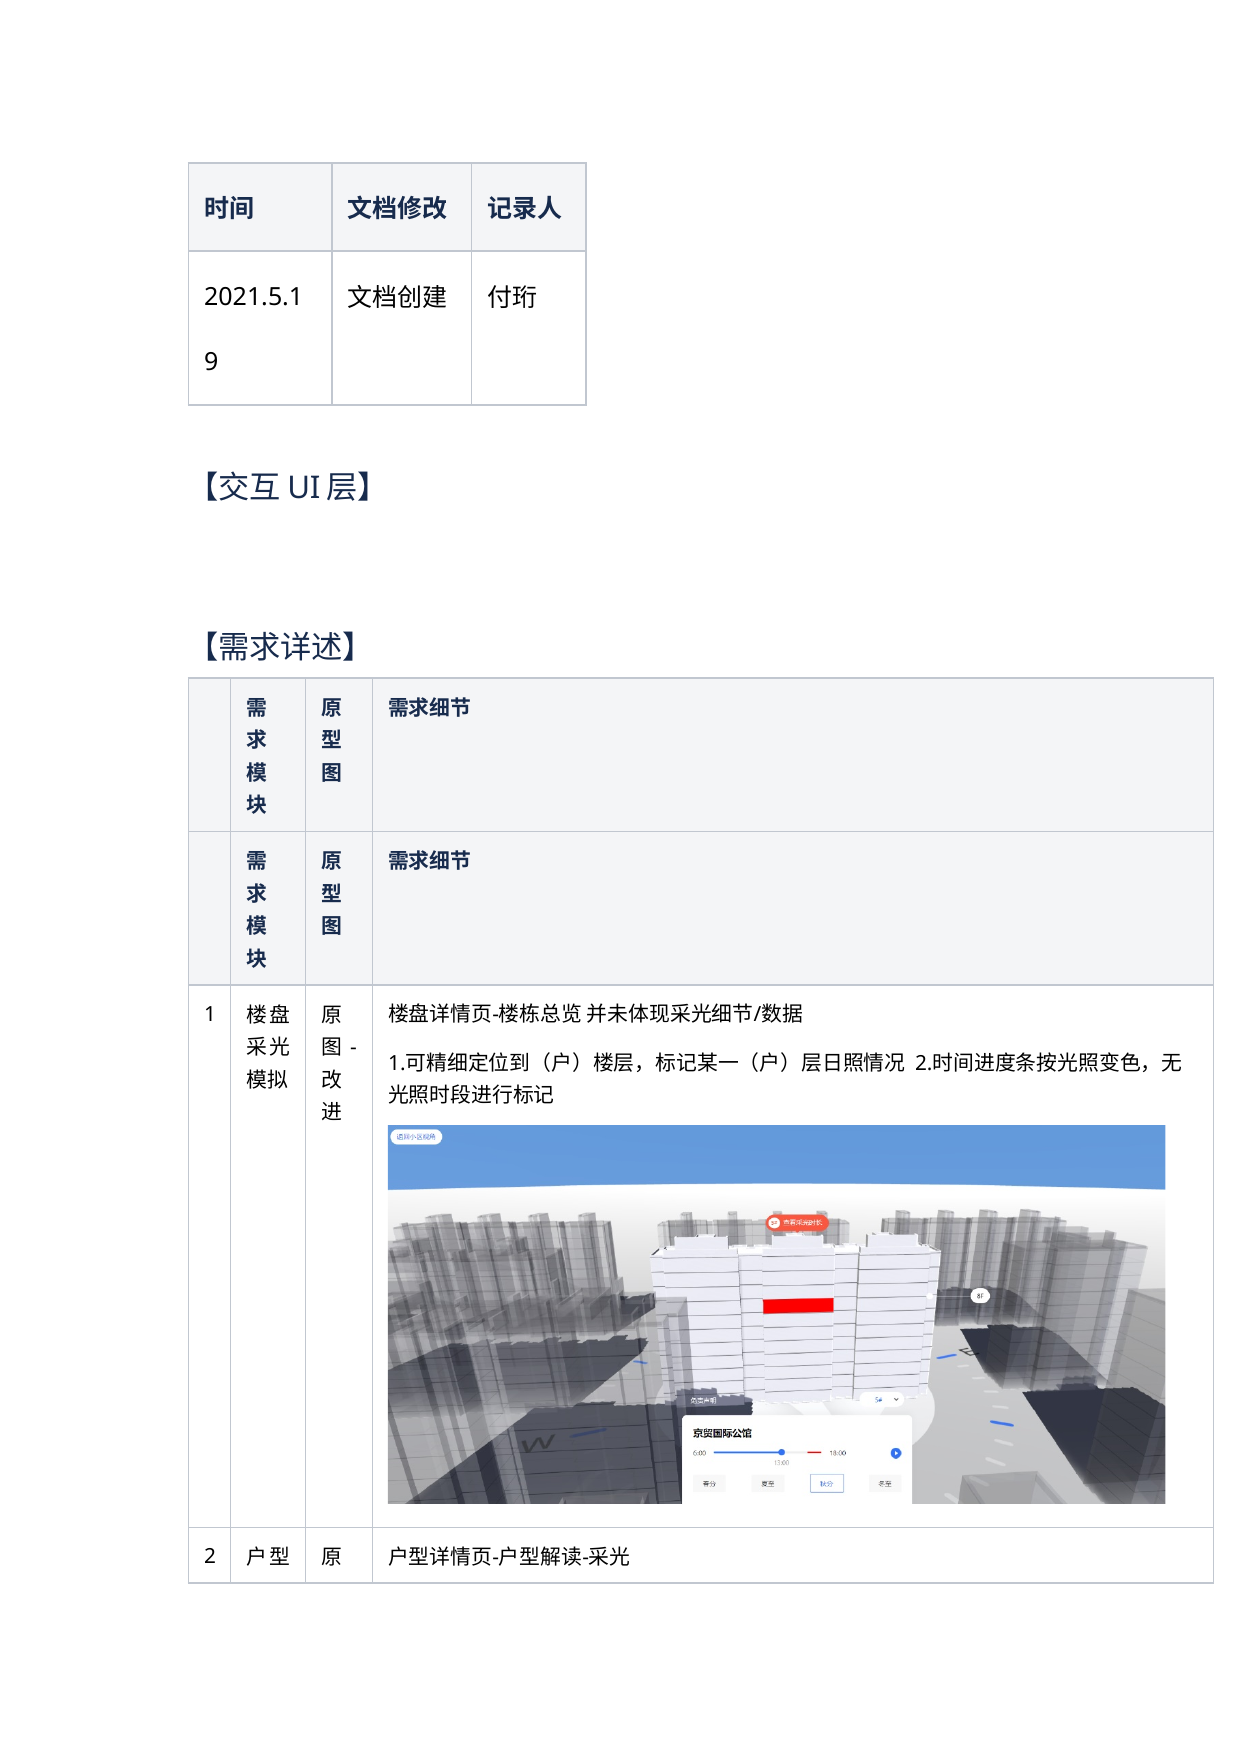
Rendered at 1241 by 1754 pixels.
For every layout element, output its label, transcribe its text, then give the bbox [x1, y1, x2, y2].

table_cell 原图-改进 [306, 986, 372, 1526]
table_header 文档修改 [333, 164, 471, 250]
table_cell 原图-改进 [306, 1528, 372, 1582]
table_cell 原型图 [306, 832, 372, 984]
subtitle 【需求详述】 [187, 612, 1053, 677]
table_cell 户型采光详述/模拟 [231, 1528, 305, 1582]
text 【交互UI层】 [187, 452, 1053, 517]
picture [387, 1125, 1166, 1504]
table_cell 楼盘详情页-楼栋总览 并未体现采光细节/数据 1.可精细定位到（户）楼层，标记某一（户）层日照情况 2.时间进度条按光照变色，无光照时段进行标记 [373, 986, 1213, 1526]
table_header 需求模块 [231, 679, 305, 831]
table_header 记录人 [472, 164, 585, 250]
table_cell 楼盘采光模拟 [231, 986, 305, 1526]
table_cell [373, 1528, 1213, 1582]
table_cell 需求模块 [231, 832, 305, 984]
table_cell 2021.5.19 [189, 252, 331, 404]
table_cell 需求细节 [373, 832, 1213, 984]
table_header 时间 [189, 164, 331, 250]
table_cell [189, 832, 230, 984]
table_cell 1 [189, 986, 230, 1526]
table_cell 付珩 [472, 252, 585, 404]
table_header [189, 679, 230, 831]
table_header 原型图 [306, 679, 372, 831]
table_cell 2 [189, 1528, 230, 1582]
table_header 需求细节 [373, 679, 1213, 831]
table_cell 文档创建 [333, 252, 471, 404]
